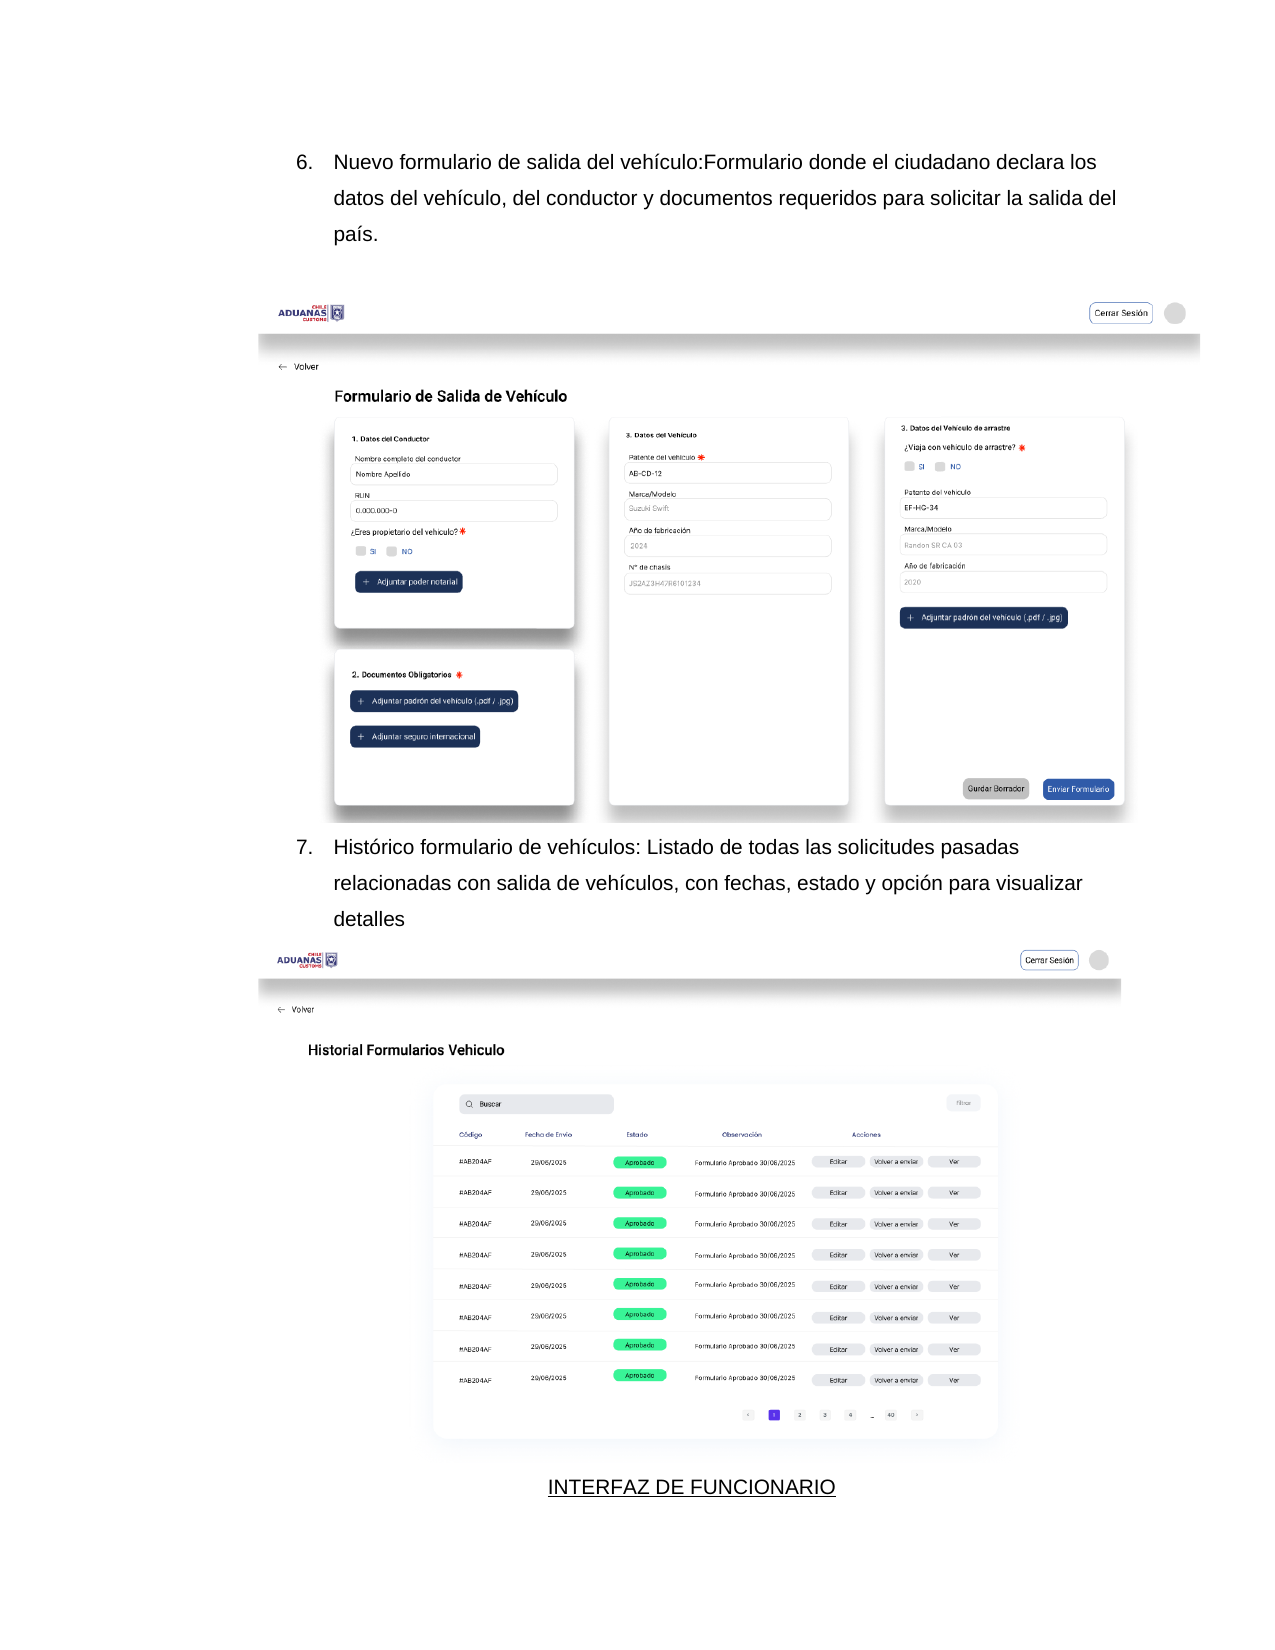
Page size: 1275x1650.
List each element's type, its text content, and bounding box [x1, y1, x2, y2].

picture [258, 293, 1200, 823]
list Histórico formulario de vehículos: Listado de todas las solicitudes pasadas relacionadas con salida de vehículos, con fechas, estado y opción para visualizar detalles [296, 835, 1125, 931]
picture [258, 942, 1122, 1463]
text INTERFAZ DE FUNCIONARIO [183, 1474, 1125, 1498]
list Nuevo formulario de salida del vehículo:Formulario donde el ciudadano declara los datos del vehículo, del conductor y documentos requeridos para solicitar la salida del país. [296, 150, 1125, 246]
